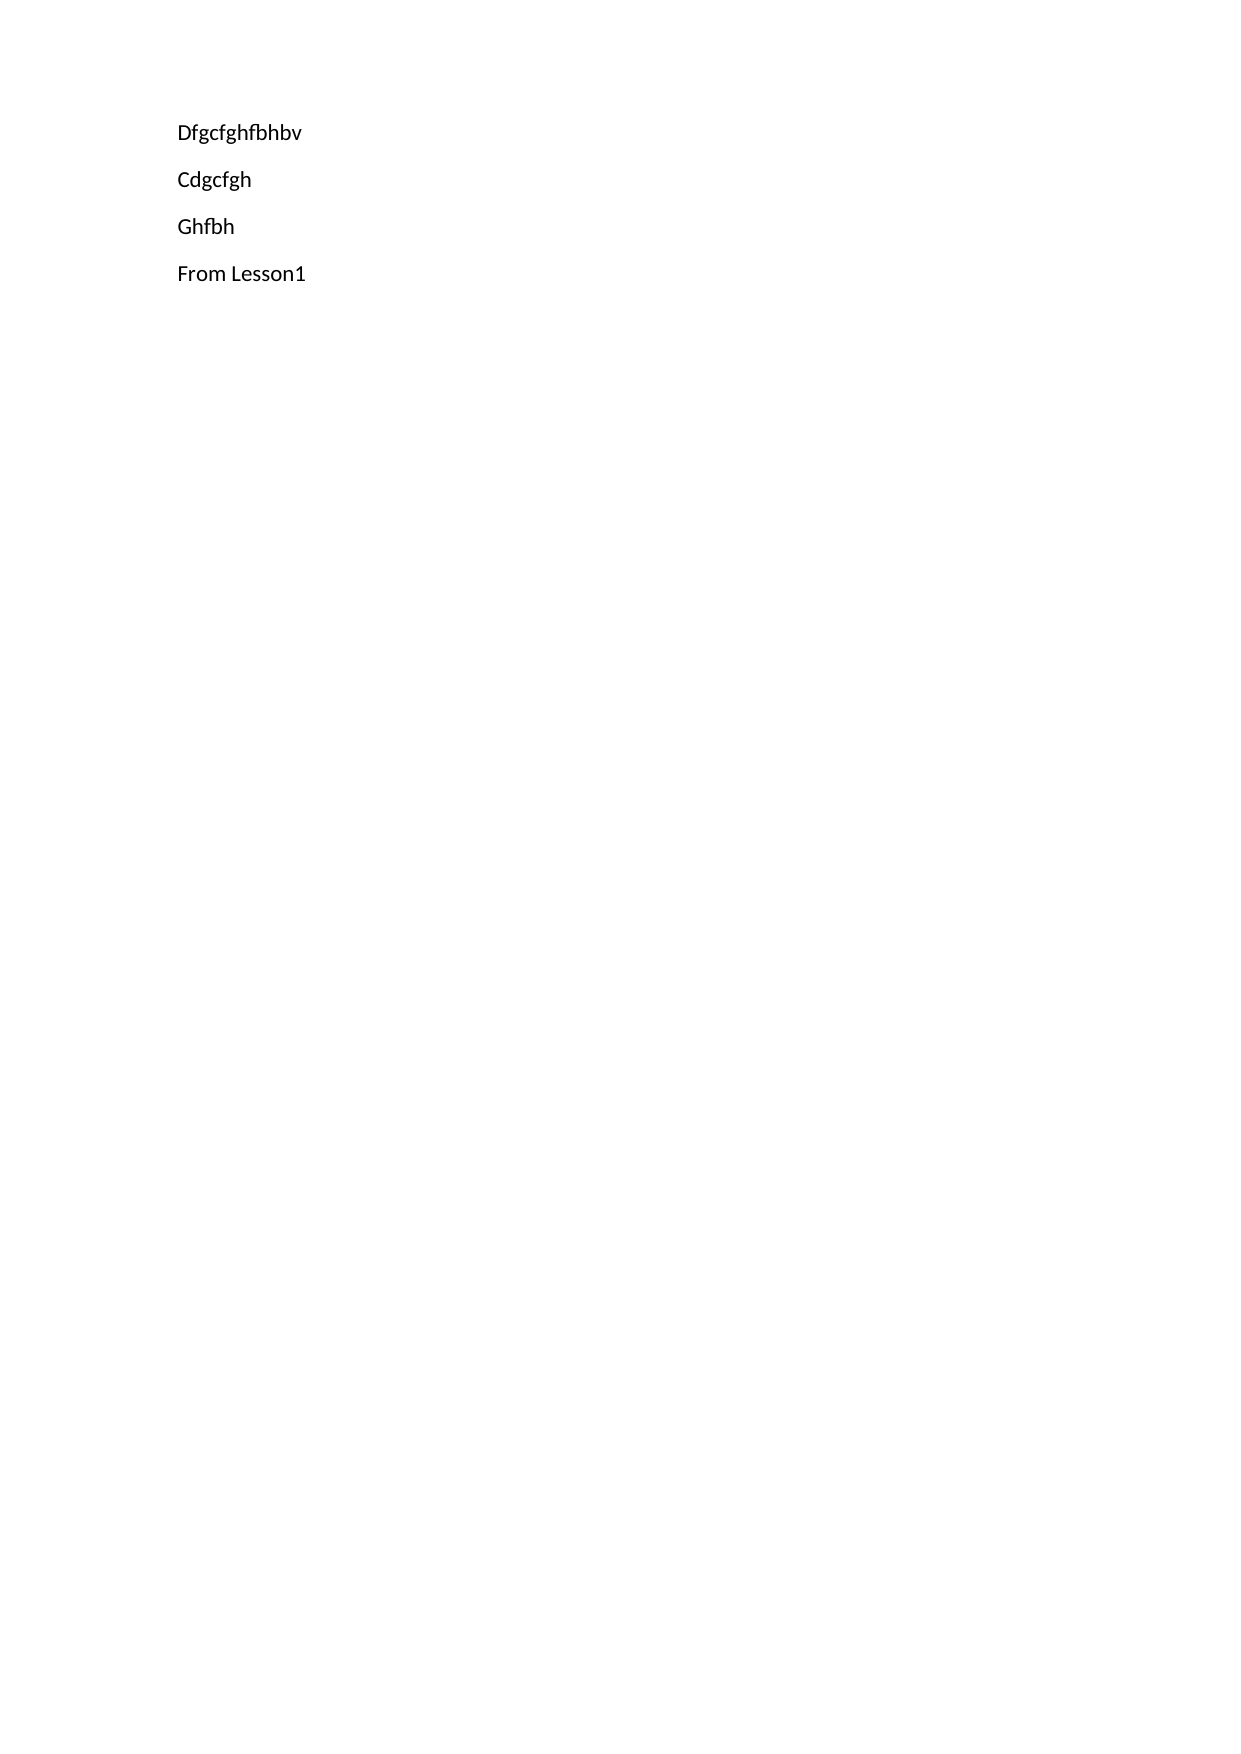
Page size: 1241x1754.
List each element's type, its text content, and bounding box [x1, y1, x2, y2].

text Dfgcfghfbhbv [177, 118, 1152, 146]
text From Lesson1 [177, 259, 1152, 287]
text Cdgcfgh [177, 165, 1152, 193]
text Ghfbh [177, 212, 1152, 240]
